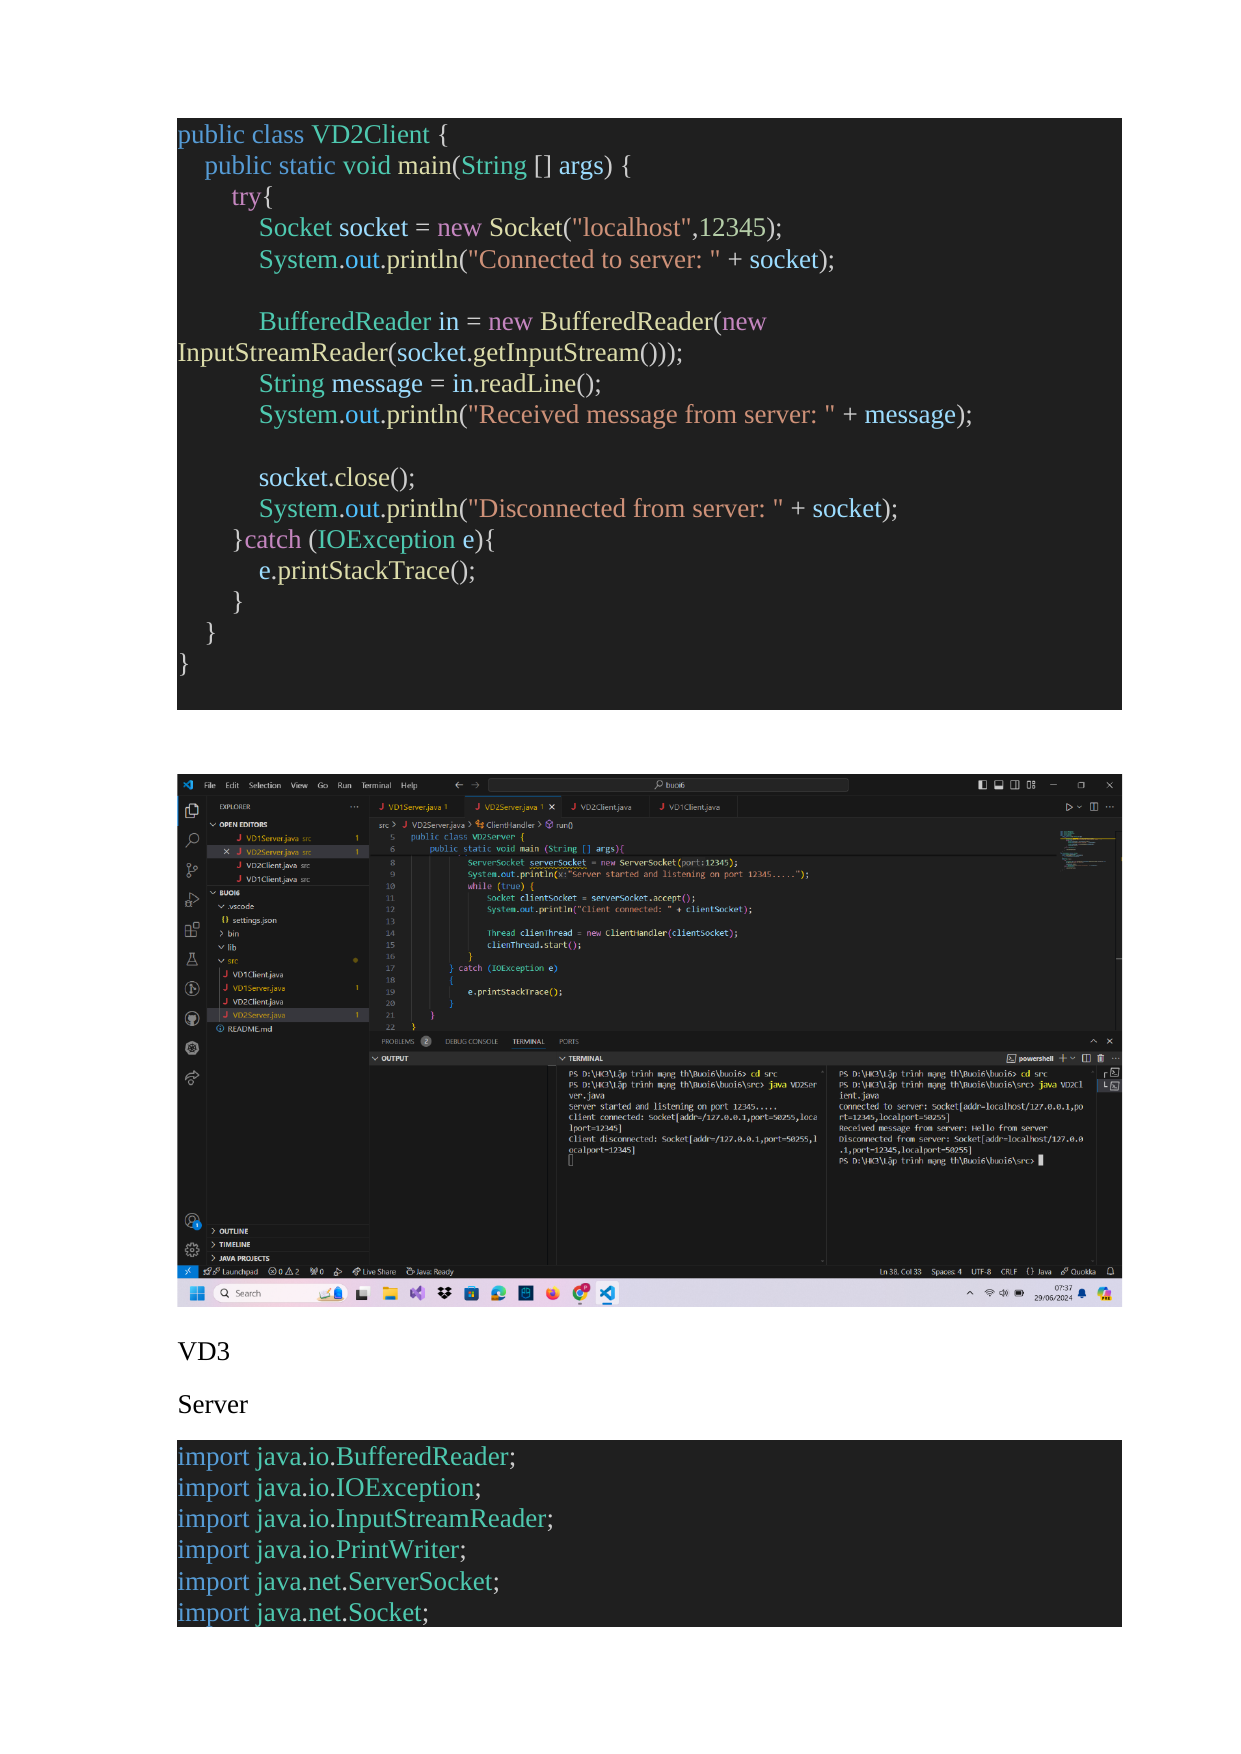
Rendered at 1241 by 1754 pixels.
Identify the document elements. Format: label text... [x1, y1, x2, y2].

text } [177, 648, 1122, 679]
text System.out.println("Received message from server: " + message); [177, 398, 1122, 429]
text System.out.println("Disconnected from server: " + socket); [177, 492, 1122, 523]
text import java.net.ServerSocket; [177, 1565, 1122, 1596]
text public static void main(String [] args) { [177, 149, 1122, 180]
text e.printStackTrace(); [177, 554, 1122, 585]
text String message = in.readLine(); [177, 367, 1122, 398]
text public class VD2Client { [177, 118, 1122, 149]
text import java.io.InputStreamReader; [177, 1502, 1122, 1533]
text } [177, 585, 1122, 616]
text socket.close(); [177, 461, 1122, 492]
picture [177, 774, 1123, 1307]
text VD3 [177, 1335, 1122, 1366]
text import java.net.Socket; [177, 1596, 1122, 1627]
text import java.io.IOException; [177, 1471, 1122, 1502]
text } [177, 616, 1122, 648]
text Socket socket = new Socket("localhost",12345); [177, 212, 1122, 243]
text }catch (IOException e){ [177, 523, 1122, 554]
text import java.io.PrintWriter; [177, 1533, 1122, 1565]
text try{ [177, 180, 1122, 212]
text Server [177, 1388, 1122, 1419]
text import java.io.BufferedReader; [177, 1440, 1122, 1471]
text BufferedReader in = new BufferedReader(new InputStreamReader(socket.getInputStream())); [177, 305, 1122, 367]
text System.out.println("Connected to server: " + socket); [177, 243, 1122, 274]
